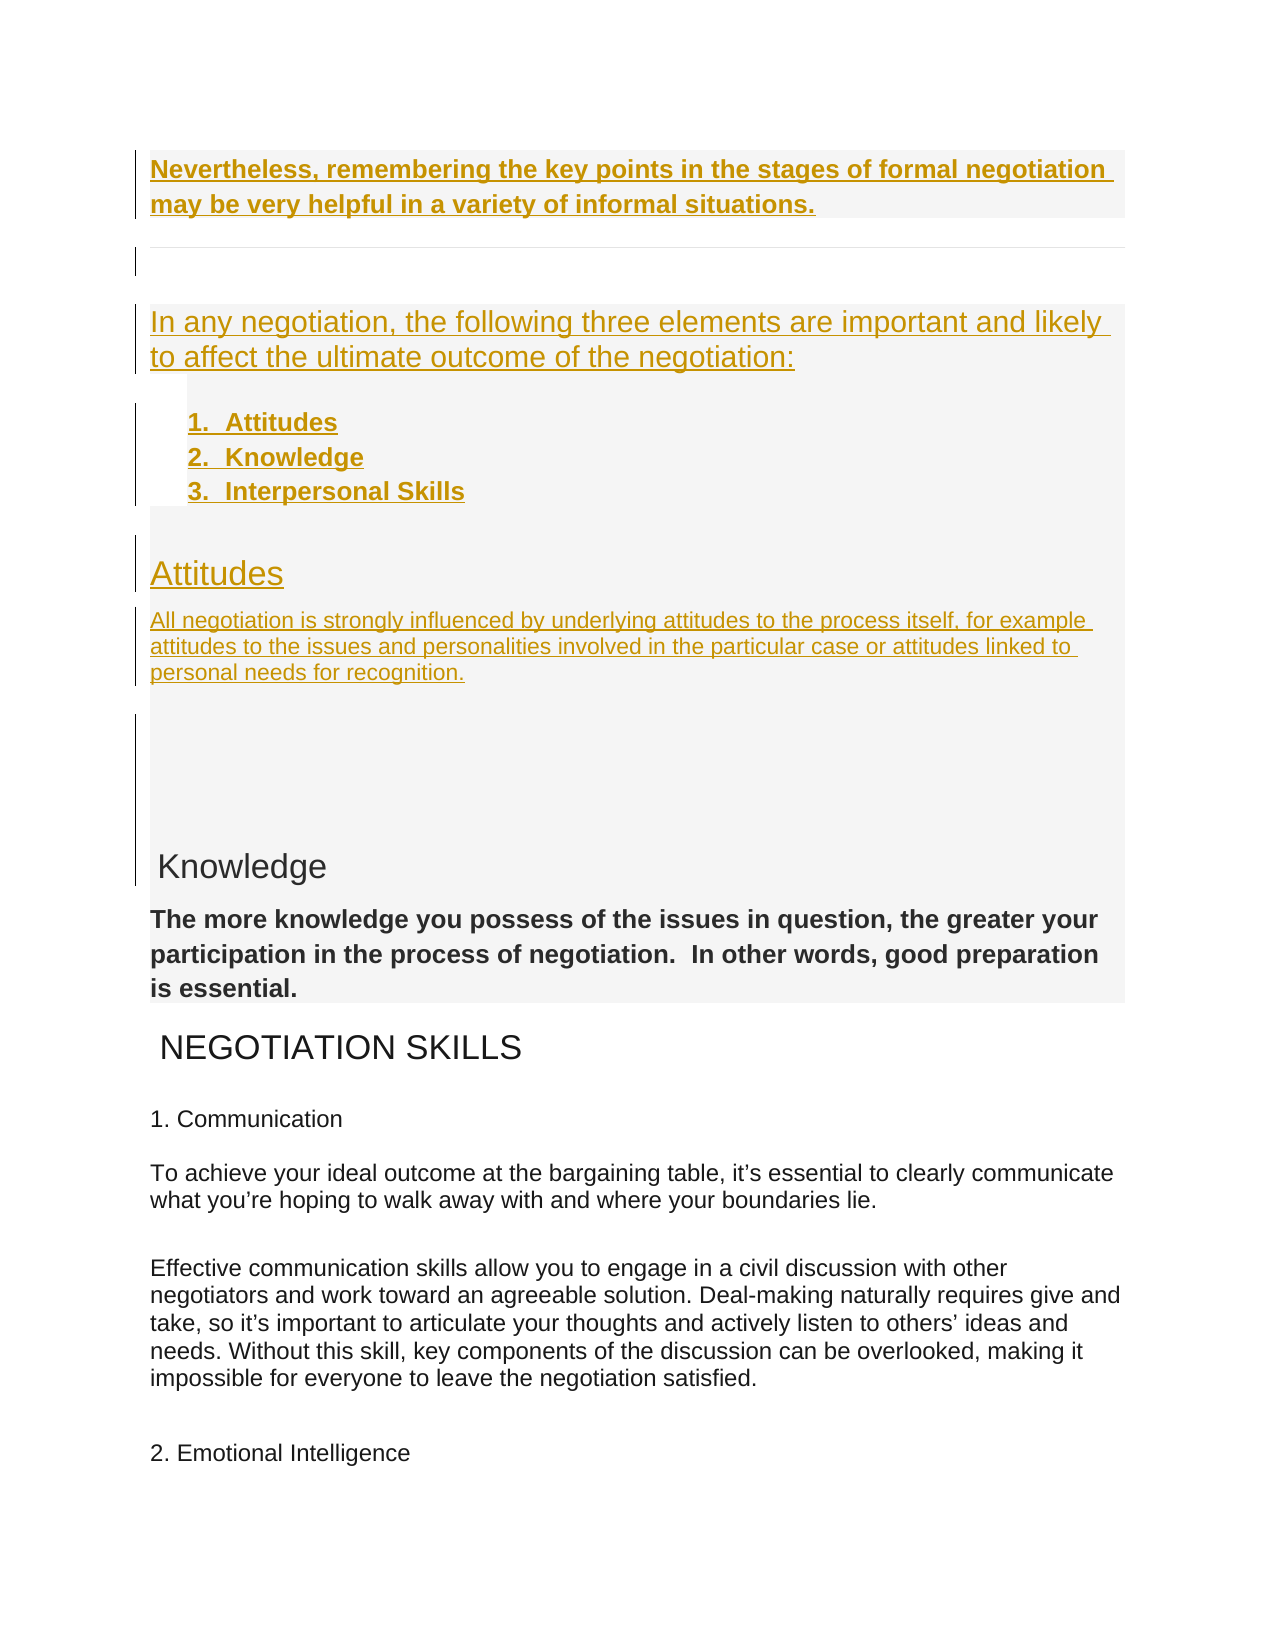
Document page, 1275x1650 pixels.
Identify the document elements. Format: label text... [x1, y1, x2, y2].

text 2. Emotional Intelligence [150, 1432, 1125, 1466]
text 1. Communication [150, 1098, 1125, 1133]
text Effective communication skills allow you to engage in a civil discussion with other negotiators and work toward an agreeable solution. Deal-making naturally requires give and take, so it’s important to articulate your thoughts and actively listen to others’ ideas and needs. Without this skill, key components of the discussion can be overlooked, making it impossible for everyone to leave the negotiation satisfied. [150, 1254, 1125, 1392]
text The more knowledge you possess of the issues in question, the greater your participation in the process of negotiation. In other words, good preparation is essential. [150, 900, 1125, 1003]
subtitle NEGOTIATION SKILLS [150, 1024, 1125, 1067]
text To achieve your ideal outcome at the bargaining table, it’s essential to clearly communicate what you’re hoping to walk away with and where your boundaries lie. [150, 1158, 1125, 1214]
subtitle Knowledge [150, 714, 1125, 886]
